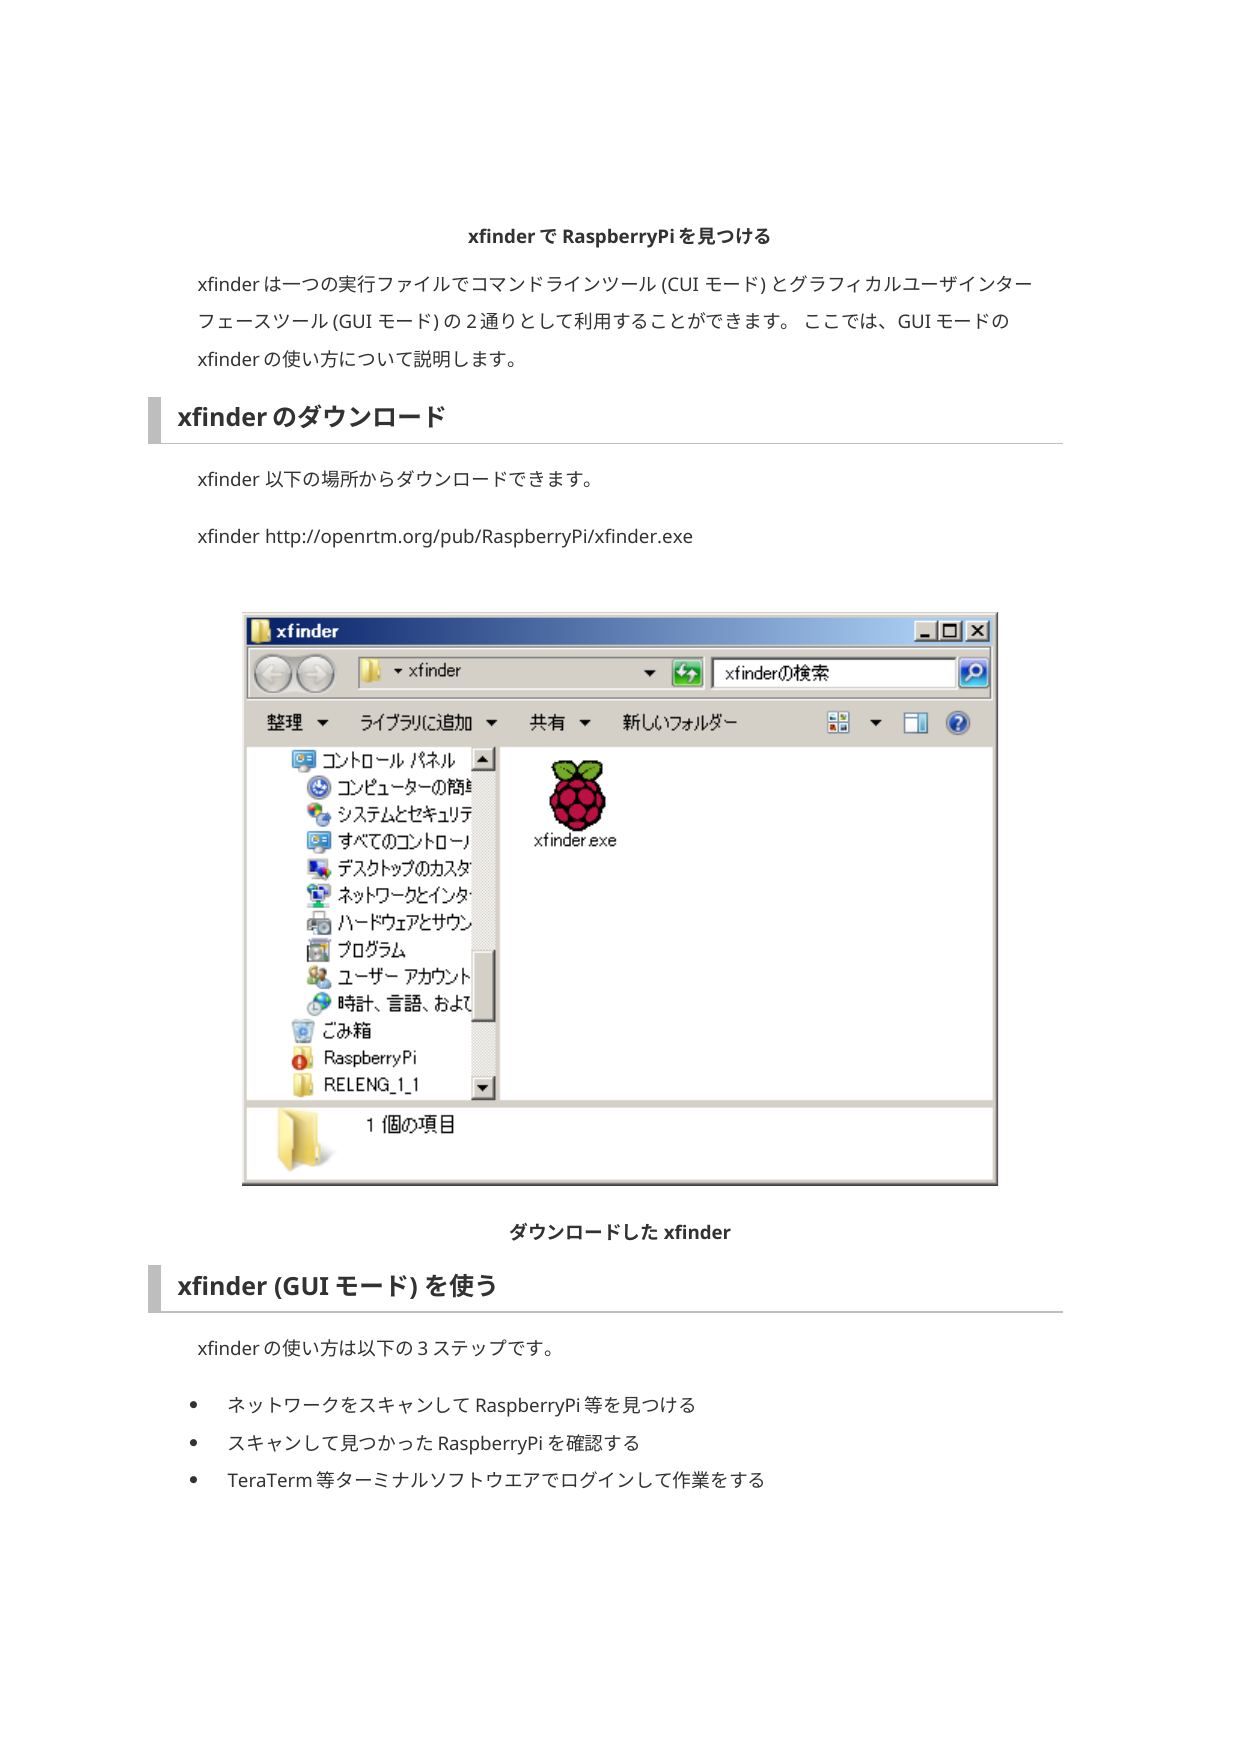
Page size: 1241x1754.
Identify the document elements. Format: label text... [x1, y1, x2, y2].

text xfinderの使い方は以下の3ステップです。 [197, 1328, 1063, 1366]
list ネットワークをスキャンしてRaspberryPi等を見つける [190, 1386, 1063, 1423]
text xfinder http://openrtm.org/pub/RaspberryPi/xfinder.exe [197, 517, 1063, 592]
text xfinderのダウンロード [161, 397, 1063, 443]
picture [242, 612, 999, 1186]
text xfinderは一つの実行ファイルでコマンドラインツール (CUI モード) とグラフィカルユーザインターフェースツール (GUI モード) の2通りとして利用することができます。 ここでは、GUIモードのxfinderの使い方について説明します。 [197, 264, 1063, 377]
text xfinder 以下の場所からダウンロードできます。 [197, 460, 1063, 497]
text xfinder (GUIモード) を使う [161, 1265, 1063, 1311]
list TeraTerm等ターミナルソフトウエアでログインして作業をする [190, 1461, 1063, 1498]
list スキャンして見つかったRaspberryPiを確認する [190, 1423, 1063, 1461]
text ダウンロードした xfinder [177, 1212, 1063, 1250]
text xfinderでRaspberryPiを見つける [177, 217, 1063, 254]
